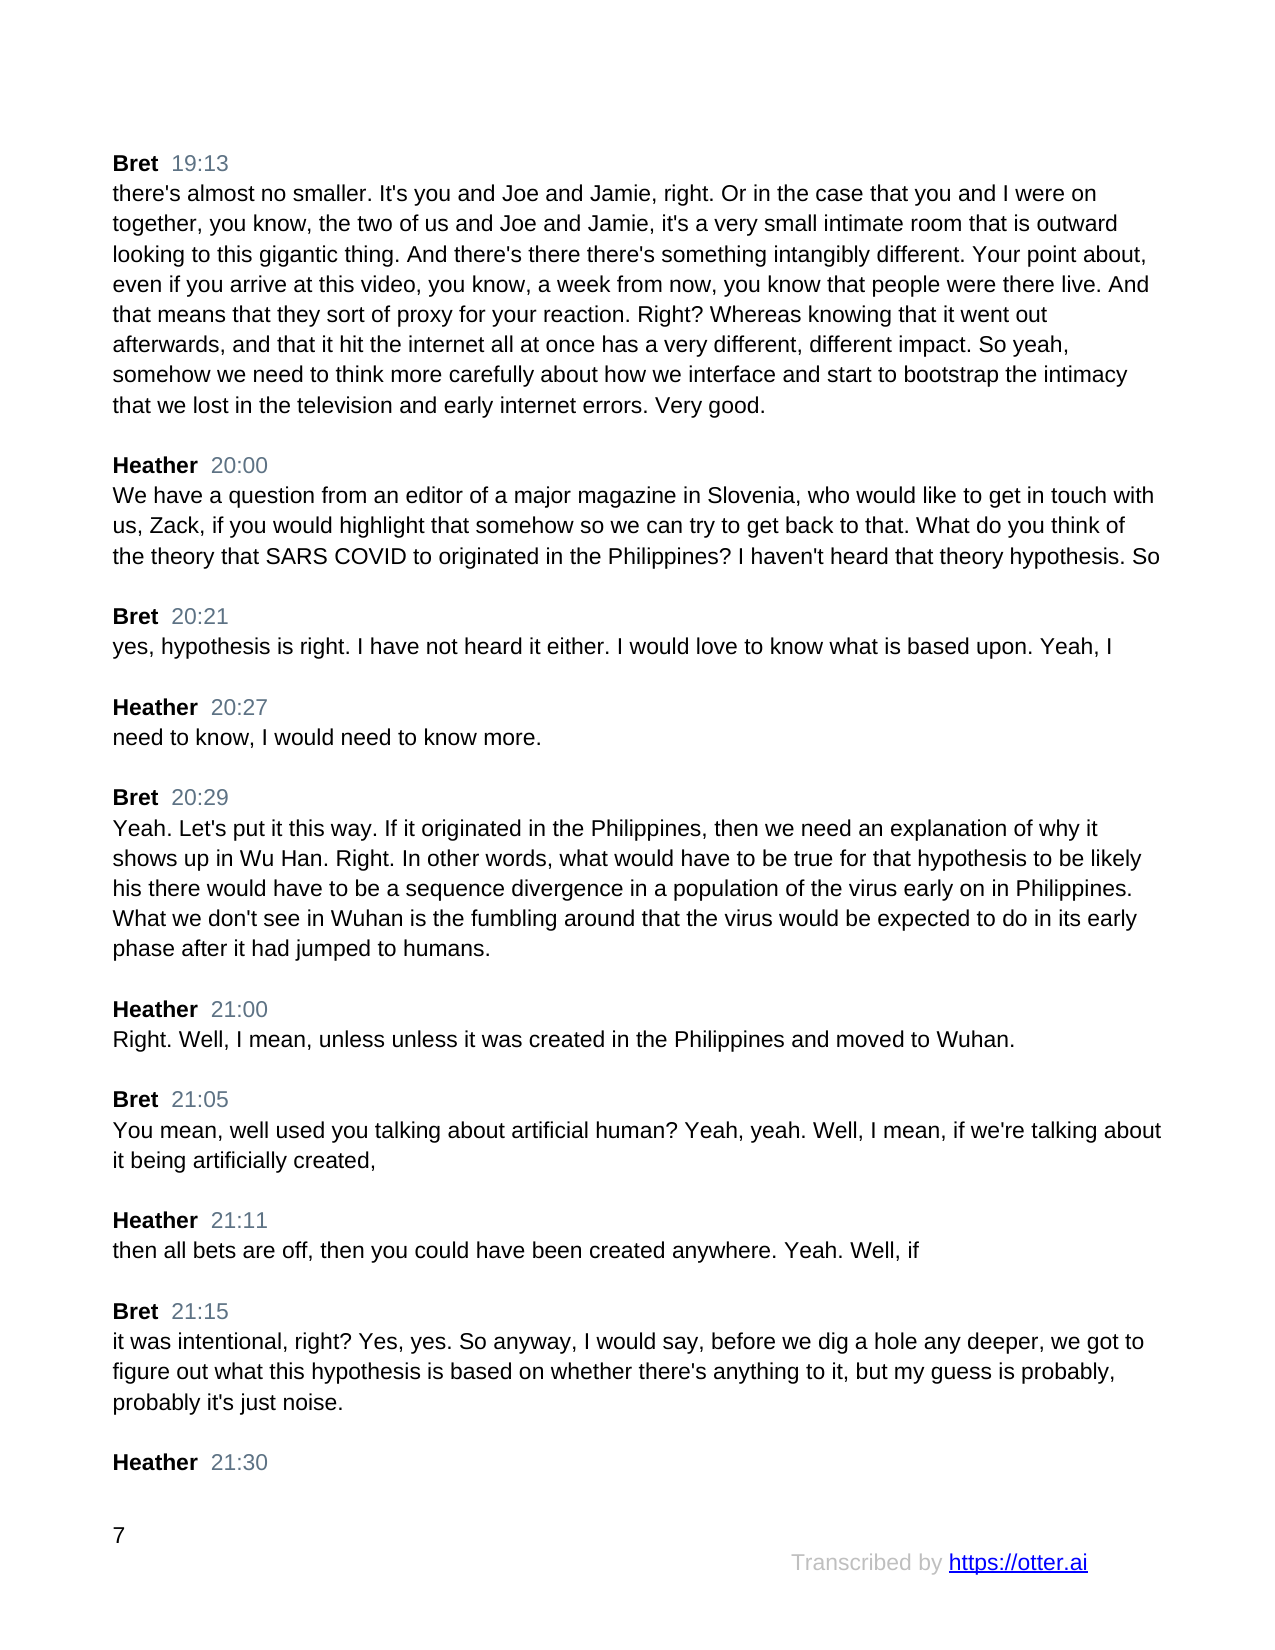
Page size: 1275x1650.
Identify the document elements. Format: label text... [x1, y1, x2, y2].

text Bret 21:15 [112, 1298, 1162, 1324]
text there's almost no smaller. It's you and Joe and Jamie, right. Or in the case that you and I were on together, you know, the two of us and Joe and Jamie, it's a very small intimate room that is outward looking to this gigantic thing. And there's there there's something intangibly different. Your point about, even if you arrive at this video, you know, a week from now, you know that people were there live. And that means that they sort of proxy for your reaction. Right? Whereas knowing that it went out afterwards, and that it hit the internet all at once has a very different, different impact. So yeah, somehow we need to think more carefully about how we interface and start to bootstrap the intimacy that we lost in the television and early internet errors. Very good. [112, 180, 1162, 418]
text Bret 20:29 [112, 784, 1162, 811]
text Heather 20:00 [112, 452, 1162, 478]
text it was intentional, right? Yes, yes. So anyway, I would say, before we dig a hole any deeper, we got to figure out what this hypothesis is based on whether there's anything to it, but my guess is probably, probably it's just noise. [112, 1328, 1162, 1415]
text then all bets are off, then you could have been created anywhere. Yeah. Well, if [112, 1237, 1162, 1264]
text yes, hypothesis is right. I have not heard it either. I would love to know what is based upon. Yeah, I [112, 633, 1162, 660]
text Bret 20:21 [112, 603, 1162, 629]
text You mean, well used you talking about artificial human? Yeah, yeah. Well, I mean, if we're talking about it being artificially created, [112, 1117, 1162, 1173]
text need to know, I would need to know more. [112, 724, 1162, 750]
text Bret 21:05 [112, 1086, 1162, 1113]
text Right. Well, I mean, unless unless it was created in the Philippines and moved to Wuhan. [112, 1026, 1162, 1052]
text Yeah. Let's put it this way. If it originated in the Philippines, then we need an explanation of why it shows up in Wu Han. Right. In other words, what would have to be true for that hypothesis to be likely his there would have to be a sequence divergence in a population of the virus early on in Philippines. What we don't see in Wuhan is the fumbling around that the virus would be expected to do in its early phase after it had jumped to humans. [112, 814, 1162, 962]
text Bret 19:13 [112, 150, 1162, 176]
text Heather 21:11 [112, 1207, 1162, 1234]
text Heather 21:30 [112, 1449, 1162, 1475]
text Heather 20:27 [112, 694, 1162, 720]
text Heather 21:00 [112, 996, 1162, 1022]
text We have a question from an editor of a major magazine in Slovenia, who would like to get in touch with us, Zack, if you would highlight that somehow so we can try to get back to that. What do you think of the theory that SARS COVID to originated in the Philippines? I haven't heard that theory hypothesis. So [112, 482, 1162, 569]
